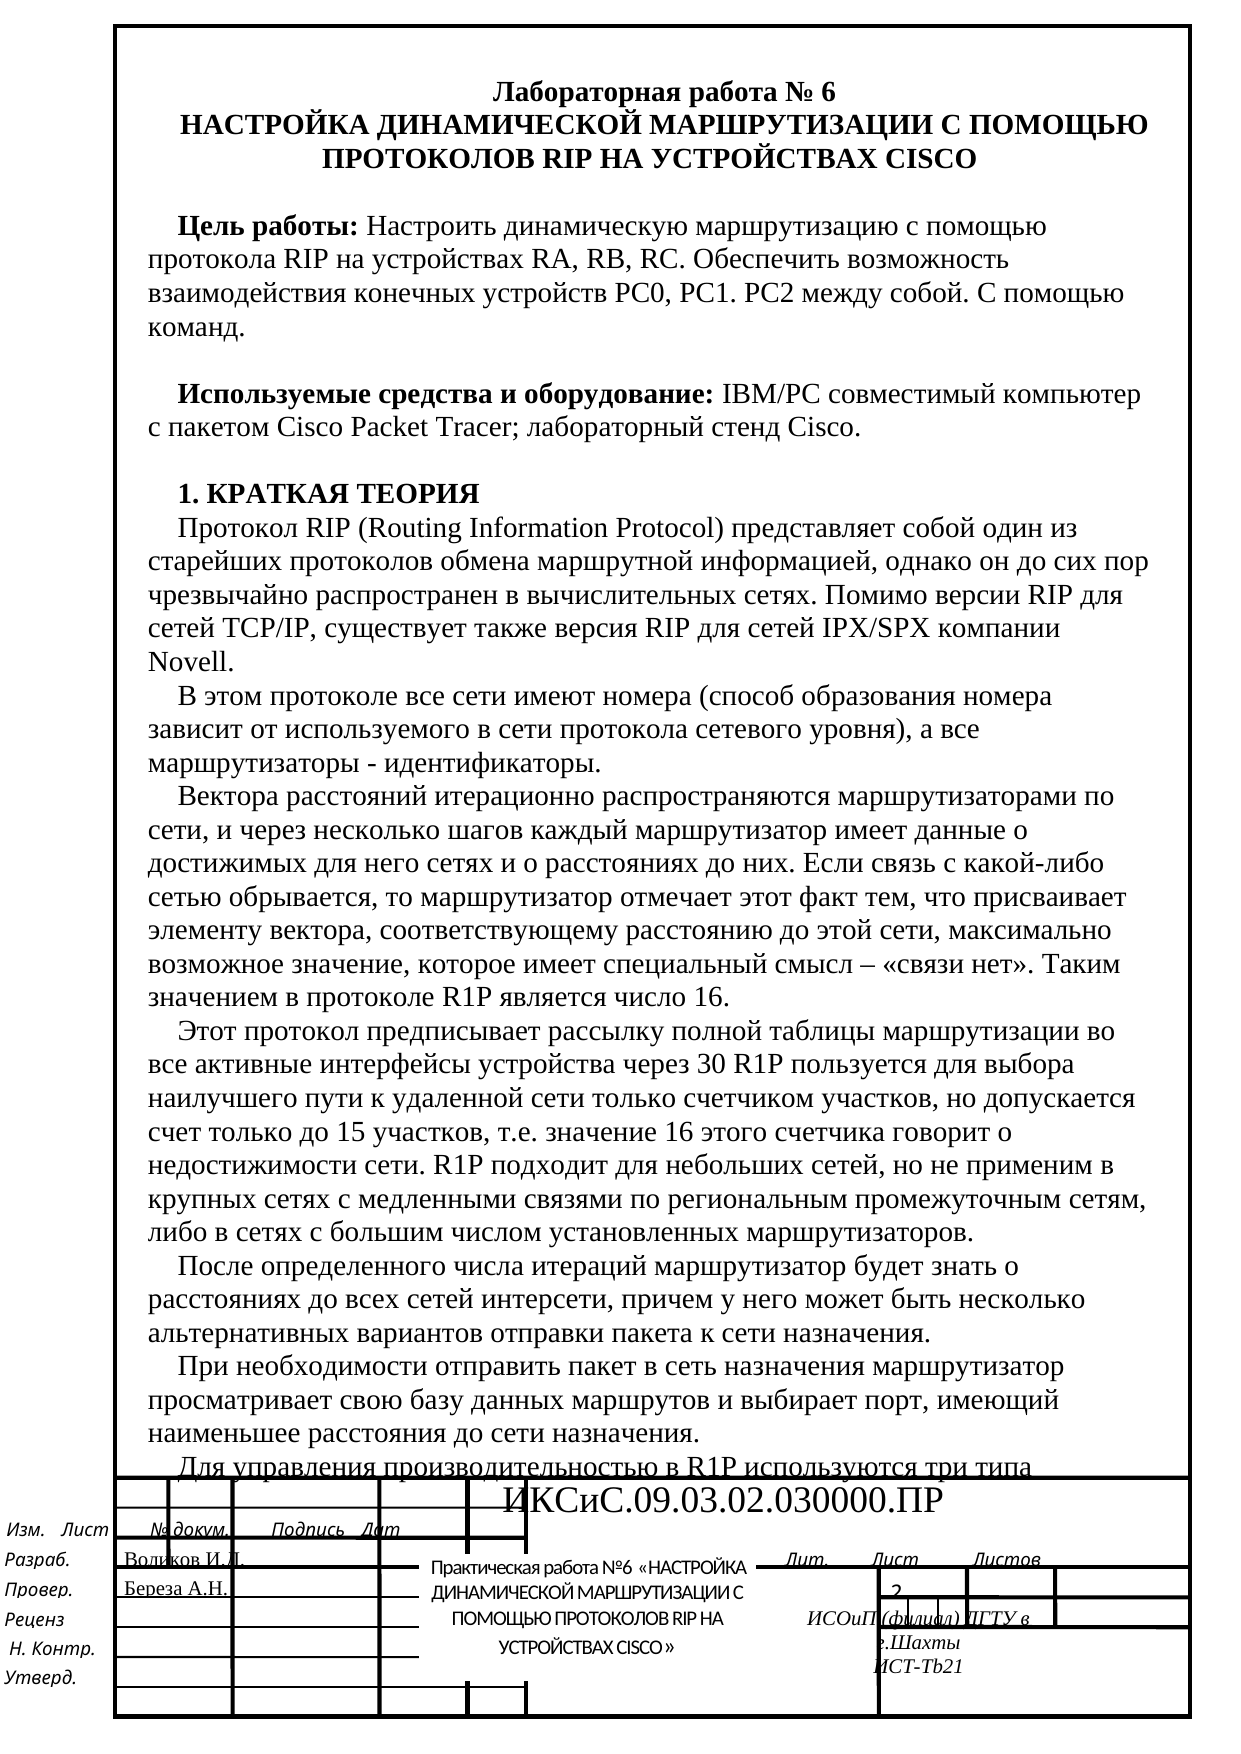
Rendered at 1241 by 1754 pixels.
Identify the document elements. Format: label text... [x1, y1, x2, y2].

text Этот протокол предписывает рассылку полной таблицы маршрутизации во все активные интерфейсы устройства через 30 R1P пользуется для выбора наилучшего пути к удаленной сети только счетчиком участков, но допускается счет только до 15 участков, т.е. значение 16 этого счетчика говорит о недостижимости сети. R1P подходит для небольших сетей, но не применим в крупных сетях с медленными связями по региональным промежуточным сетям, либо в сетях с большим числом установленных маршрутизаторов. [148, 1013, 1152, 1248]
text Лабораторная работа № 6 [148, 74, 1152, 107]
text Для управления производительностью в R1P используются три типа [148, 1449, 1152, 1483]
text В этом протоколе все сети имеют номера (способ образования номера зависит от используемого в сети протокола сетевого уровня), а все маршрутизаторы - идентификаторы. [148, 678, 1152, 778]
text 1. КРАТКАЯ ТЕОРИЯ [148, 476, 1152, 510]
text Используемые средства и оборудование: IBM/PC совместимый компьютер с пакетом Cisco Packet Tracer; лабораторный стенд Cisco. [148, 376, 1152, 443]
text После определенного числа итераций маршрутизатор будет знать о расстояниях до всех сетей интерсети, причем у него может быть несколько альтернативных вариантов отправки пакета к сети назначения. [148, 1248, 1152, 1348]
text НАСТРОЙКА ДИНАМИЧЕСКОЙ МАРШРУТИЗАЦИИ С ПОМОЩЬЮ ПРОТОКОЛОВ RIP НА УСТРОЙСТВАХ CISCO [148, 107, 1152, 174]
text Вектора расстояний итерационно распространяются маршрутизаторами по сети, и через несколько шагов каждый маршрутизатор имеет данные о достижимых для него сетях и о расстояниях до них. Если связь с какой-либо сетью обрывается, то маршрутизатор отмечает этот факт тем, что присваивает элементу вектора, соответствующему расстоянию до этой сети, максимально возможное значение, которое имеет специальный смысл – «связи нет». Таким значением в протоколе R1P является число 16. [148, 778, 1152, 1013]
text Протокол RIP (Routing Information Protocol) представляет собой один из старейших протоколов обмена маршрутной информацией, однако он до сих пор чрезвычайно распространен в вычислительных сетях. Помимо версии RIP для сетей TCP/IP, существует также версия RIP для сетей IPX/SPX компании Novell. [148, 510, 1152, 678]
text При необходимости отправить пакет в сеть назначения маршрутизатор просматривает свою базу данных маршрутов и выбирает порт, имеющий наименьшее расстояния до сети назначения. [148, 1348, 1152, 1449]
text Цель работы: Настроить динамическую маршрутизацию с помощью протокола RIP на устройствах RA, RB, RC. Обеспечить возможность взаимодействия конечных устройств РС0, РС1. РС2 между собой. С помощью команд. [148, 208, 1152, 342]
